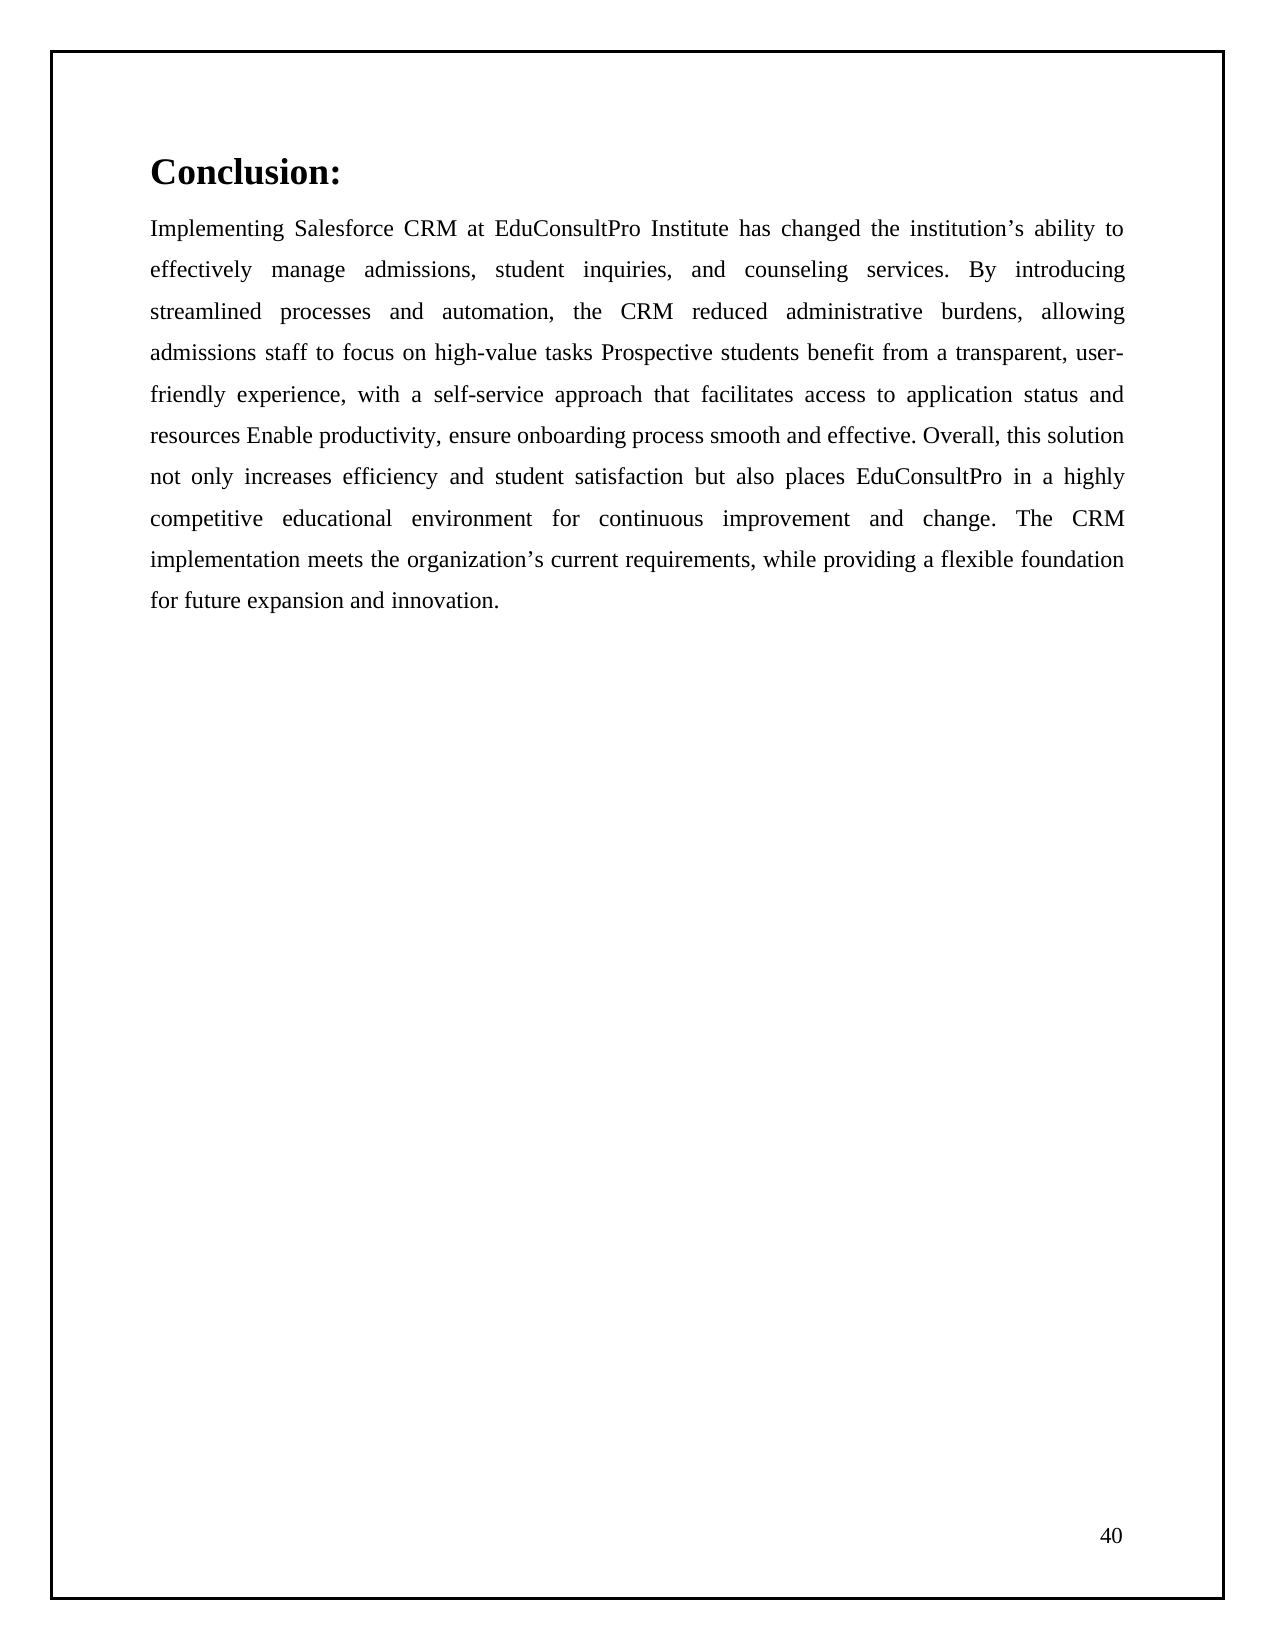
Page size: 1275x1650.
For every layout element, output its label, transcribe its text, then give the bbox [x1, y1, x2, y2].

text Implementing Salesforce CRM at EduConsultPro Institute has changed the institution’s ability to effectively manage admissions, student inquiries, and counseling services. By introducing streamlined processes and automation, the CRM reduced administrative burdens, allowing admissions staff to focus on high-value tasks Prospective students benefit from a transparent, user-friendly experience, with a self-service approach that facilitates access to application status and resources Enable productivity, ensure onboarding process smooth and effective. Overall, this solution not only increases efficiency and student satisfaction but also places EduConsultPro in a highly competitive educational environment for continuous improvement and change. The CRM implementation meets the organization’s current requirements, while providing a flexible foundation for future expansion and innovation. [150, 214, 1126, 614]
text Conclusion: [150, 150, 1210, 193]
